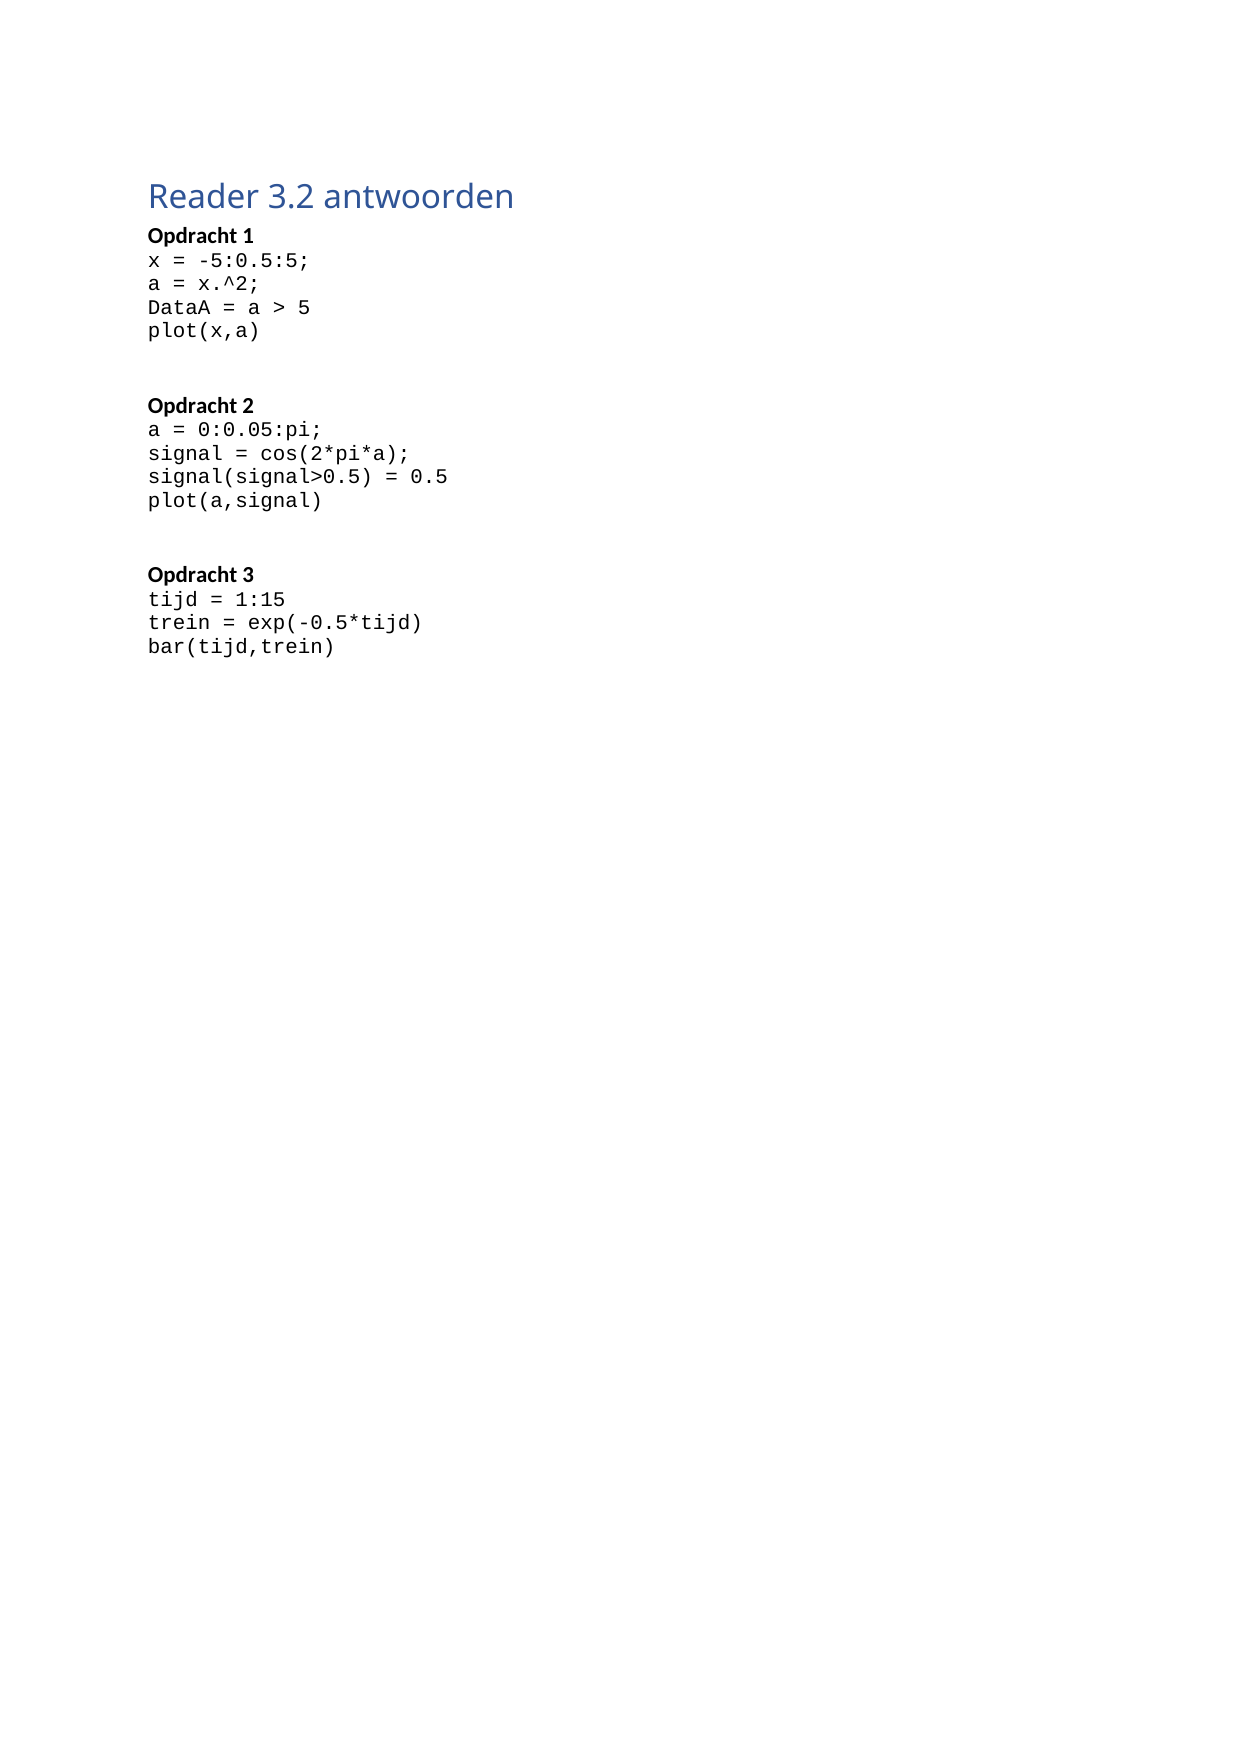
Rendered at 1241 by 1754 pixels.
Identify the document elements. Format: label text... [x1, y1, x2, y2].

text bar(tijd,trein) [148, 636, 1093, 659]
subtitle Reader 3.2 antwoorden [148, 173, 1093, 218]
text plot(a,signal) [148, 490, 1093, 514]
text Opdracht 2 a = 0:0.05:pi; [148, 391, 1093, 443]
text a = x.^2; [148, 273, 1093, 297]
text DataA = a > 5 plot(x,a) [148, 297, 1093, 344]
text trein = exp(-0.5*tijd) [148, 612, 1093, 636]
text Opdracht 1 x = -5:0.5:5; [148, 222, 1093, 273]
text Opdracht 3 tijd = 1:15 [148, 561, 1093, 612]
text signal(signal>0.5) = 0.5 [148, 466, 1093, 490]
text signal = cos(2*pi*a); [148, 443, 1093, 466]
